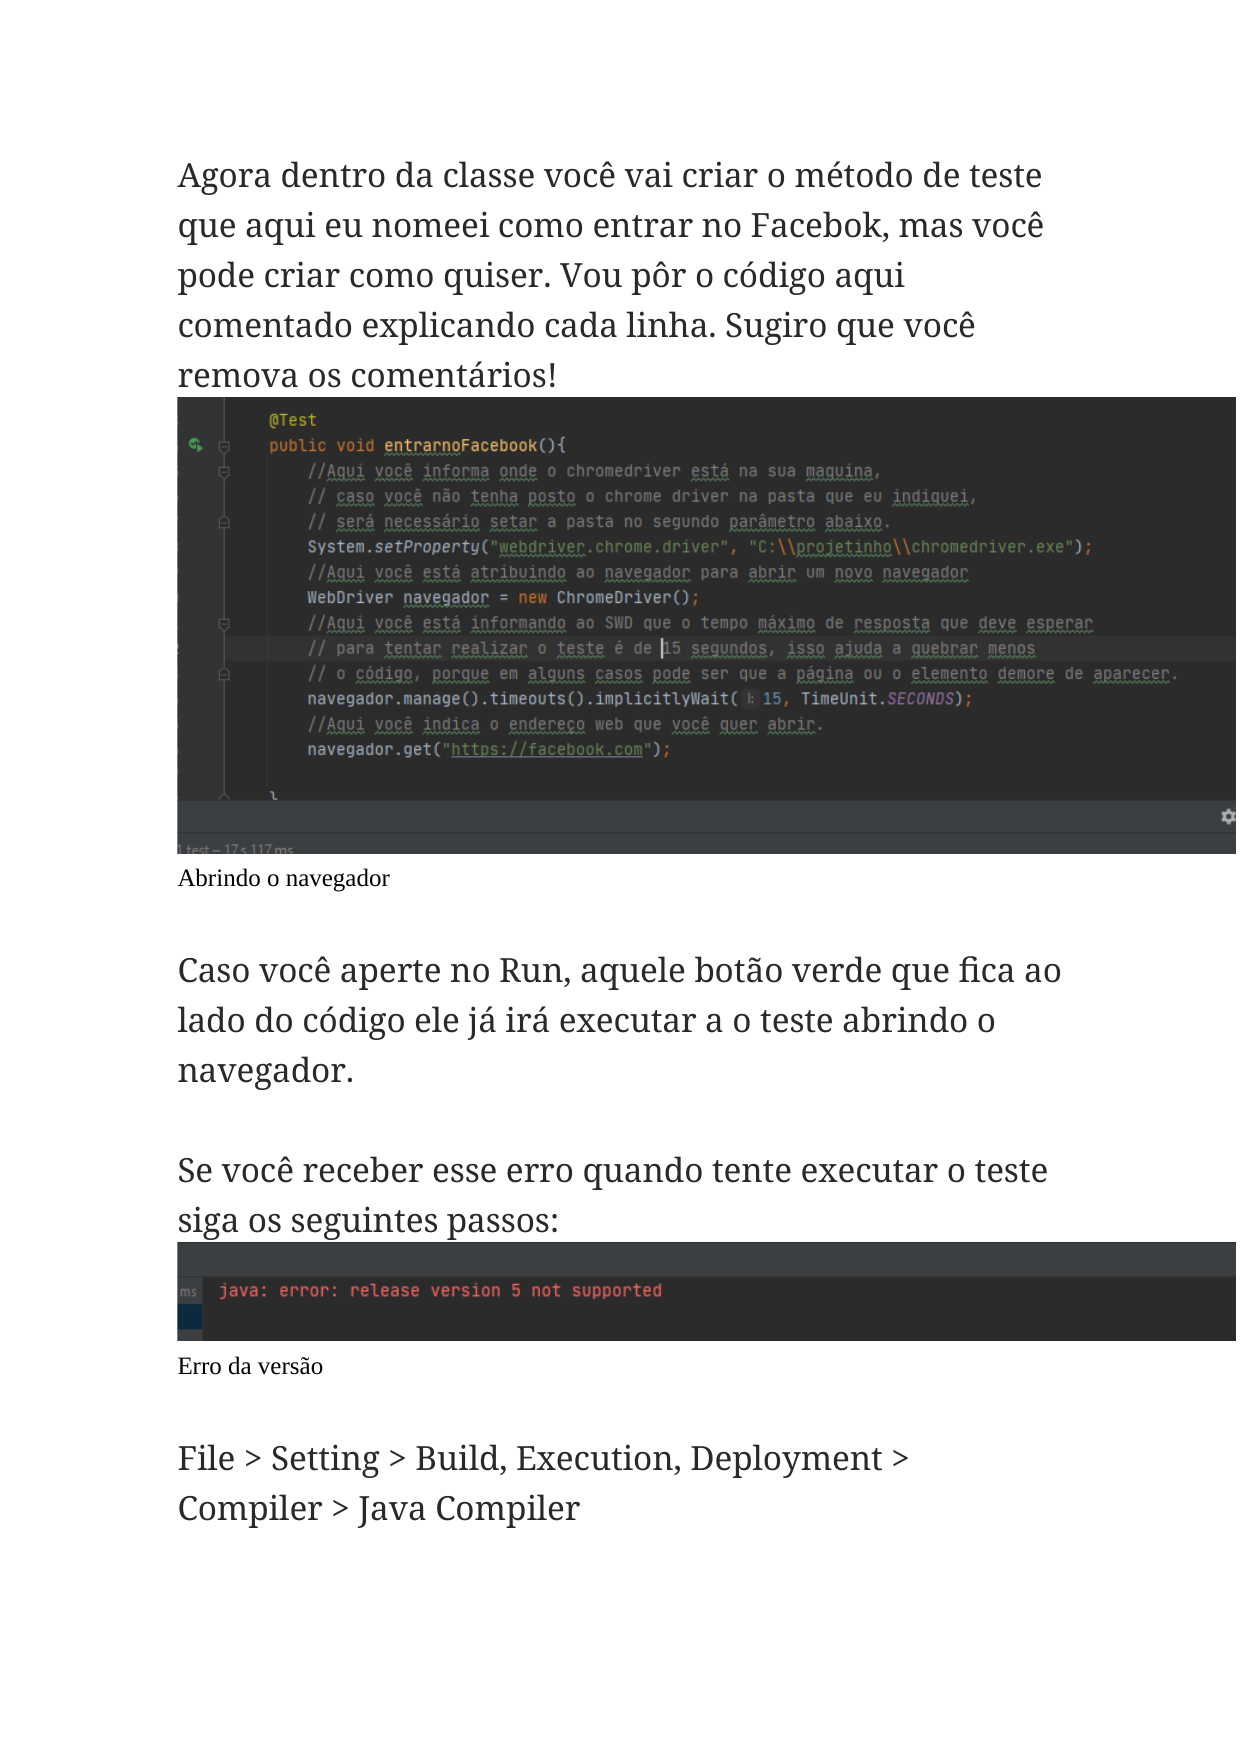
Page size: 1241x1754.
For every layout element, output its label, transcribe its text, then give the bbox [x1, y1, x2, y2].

text Caso você aperte no Run, aquele botão verde que fica ao lado do código ele já irá executar a o teste abrindo o navegador. [177, 942, 1063, 1092]
text Agora dentro da classe você vai criar o método de teste que aqui eu nomeei como entrar no Facebok, mas você pode criar como quiser. Vou pôr o código aqui comentado explicando cada linha. Sugiro que você remova os comentários! [177, 148, 1063, 397]
text Erro da versão [177, 1351, 1063, 1380]
text File > Setting > Build, Execution, Deployment > Compiler > Java Compiler [177, 1430, 1063, 1530]
picture [177, 1242, 1236, 1341]
picture [177, 397, 1236, 854]
text Se você receber esse erro quando tente executar o teste siga os seguintes passos: [177, 1142, 1063, 1242]
text Abrindo o navegador [177, 863, 1063, 892]
